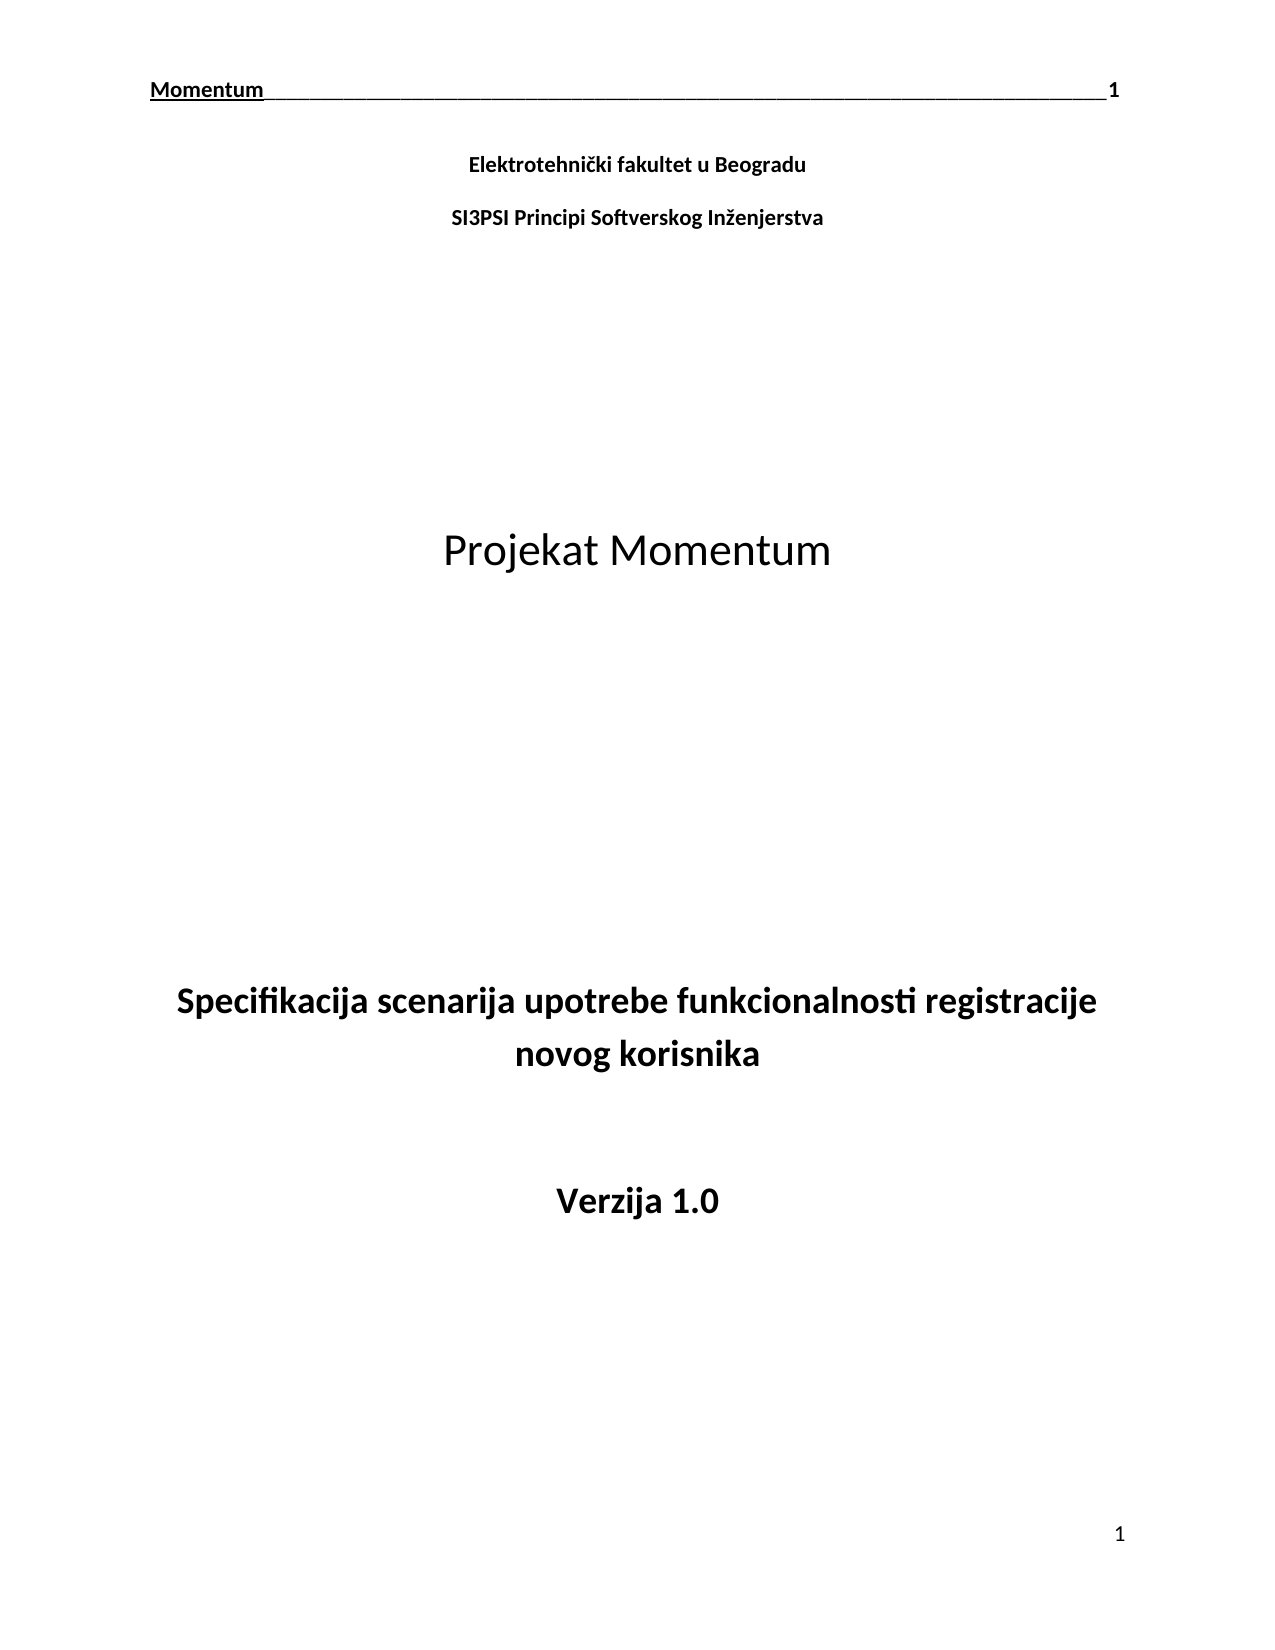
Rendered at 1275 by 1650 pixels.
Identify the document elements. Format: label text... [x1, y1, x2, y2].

text Projekat Momentum [150, 521, 1125, 577]
text Specifikacija scenarija upotrebe funkcionalnosti registracije novog korisnika [150, 977, 1125, 1076]
text Elektrotehnički fakultet u Beogradu [150, 150, 1125, 178]
text Verzija 1.0 [150, 1177, 1125, 1223]
text SI3PSI Principi Softverskog Inženjerstva [150, 203, 1125, 231]
